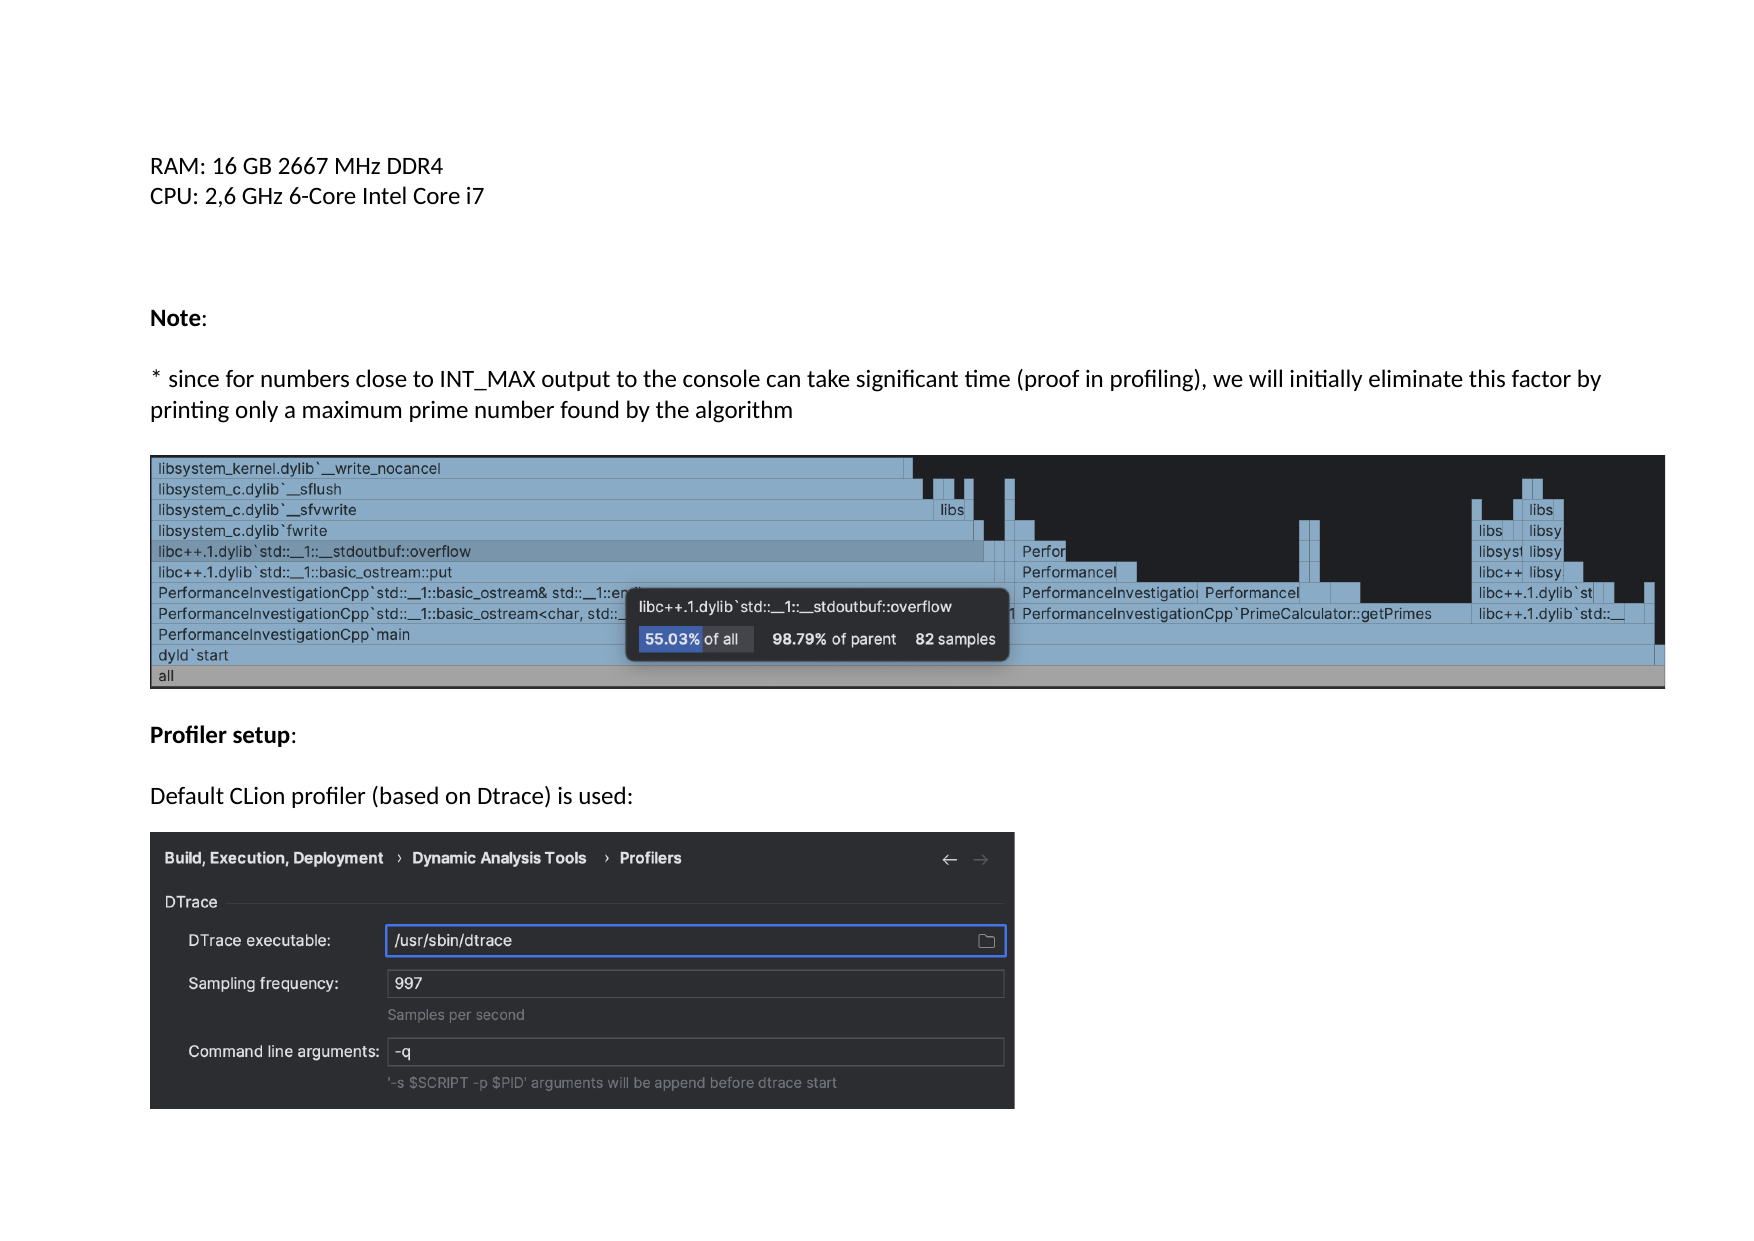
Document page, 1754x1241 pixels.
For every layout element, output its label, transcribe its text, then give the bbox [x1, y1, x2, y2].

text Profiler setup: [150, 719, 1604, 749]
picture [150, 832, 1015, 1109]
text RAM: 16 GB 2667 MHz DDR4 [150, 150, 1604, 181]
text Note: [150, 303, 1604, 333]
text CPU: 2,6 GHz 6-Core Intel Core i7 [150, 181, 1604, 211]
text Default CLion profiler (based on Dtrace) is used: [150, 780, 1604, 811]
text * since for numbers close to INT_MAX output to the console can take significant time (proof in profiling), we will initially eliminate this factor by printing only a maximum prime number found by the algorithm [150, 364, 1604, 425]
picture [150, 455, 1666, 689]
